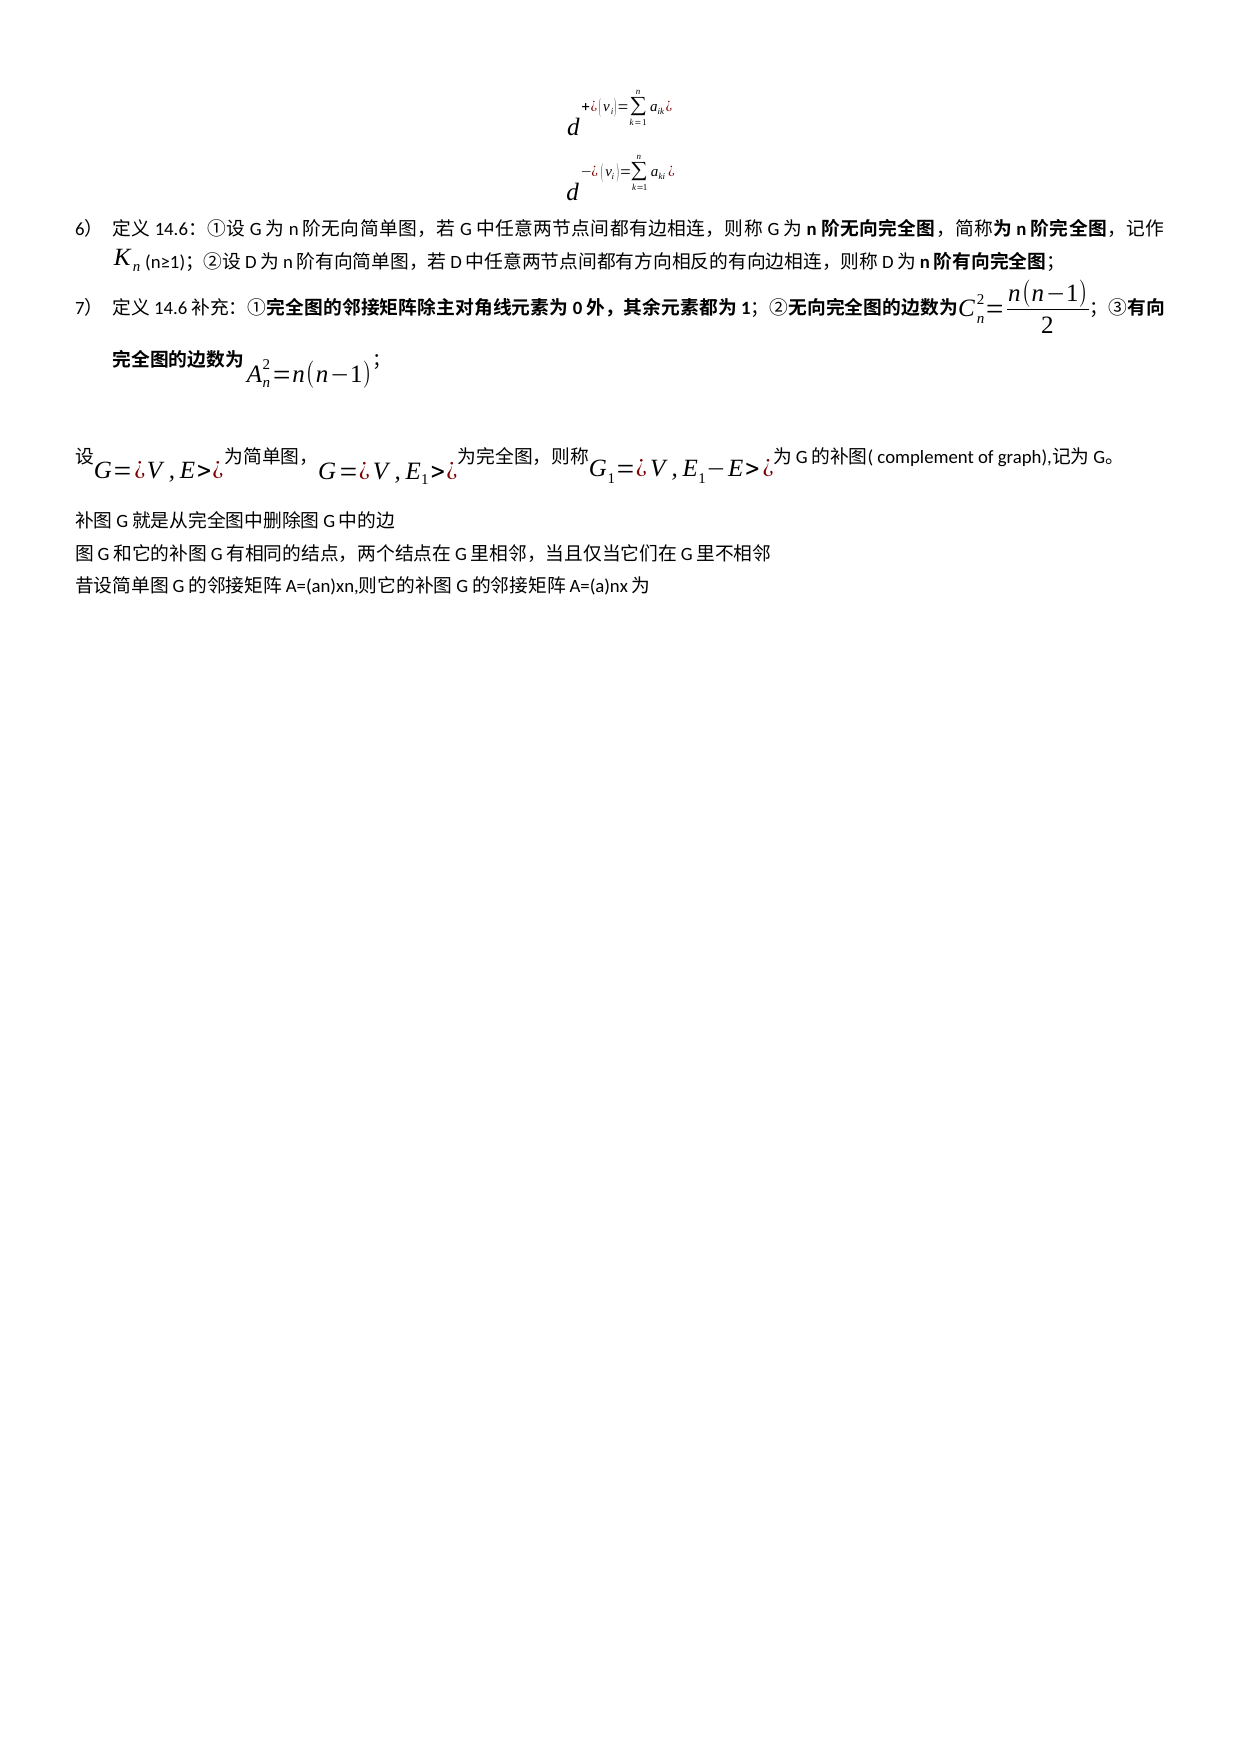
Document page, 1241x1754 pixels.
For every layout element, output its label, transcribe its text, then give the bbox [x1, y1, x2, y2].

list 定义14.6补充：①完全图的邻接矩阵除主对角线元素为0外，其余元素都为1；②无向完全图的边数为；③有向完全图的边数为； [75, 276, 1165, 406]
text 设为简单图，为完全图，则称为G的补图( complement of graph),记为G。 [75, 438, 1165, 503]
list 定义14.6：①设G为n阶无向简单图，若G中任意两节点间都有边相连，则称G为n阶无向完全图，简称为n阶完全图，记作 (n≥1)；②设D为n阶有向简单图，若D中任意两节点间都有方向相反的有向边相连，则称D为n阶有向完全图； [75, 211, 1165, 276]
text 图G和它的补图G有相同的结点，两个结点在G里相邻，当且仅当它们在G里不相邻 [75, 536, 1165, 568]
text 补图G就是从完全图中删除图G中的边 [75, 503, 1165, 536]
text 昔设简单图G的邻接矩阵A=(an)xn,则它的补图G的邻接矩阵A=(a)nx为 [75, 568, 1165, 601]
